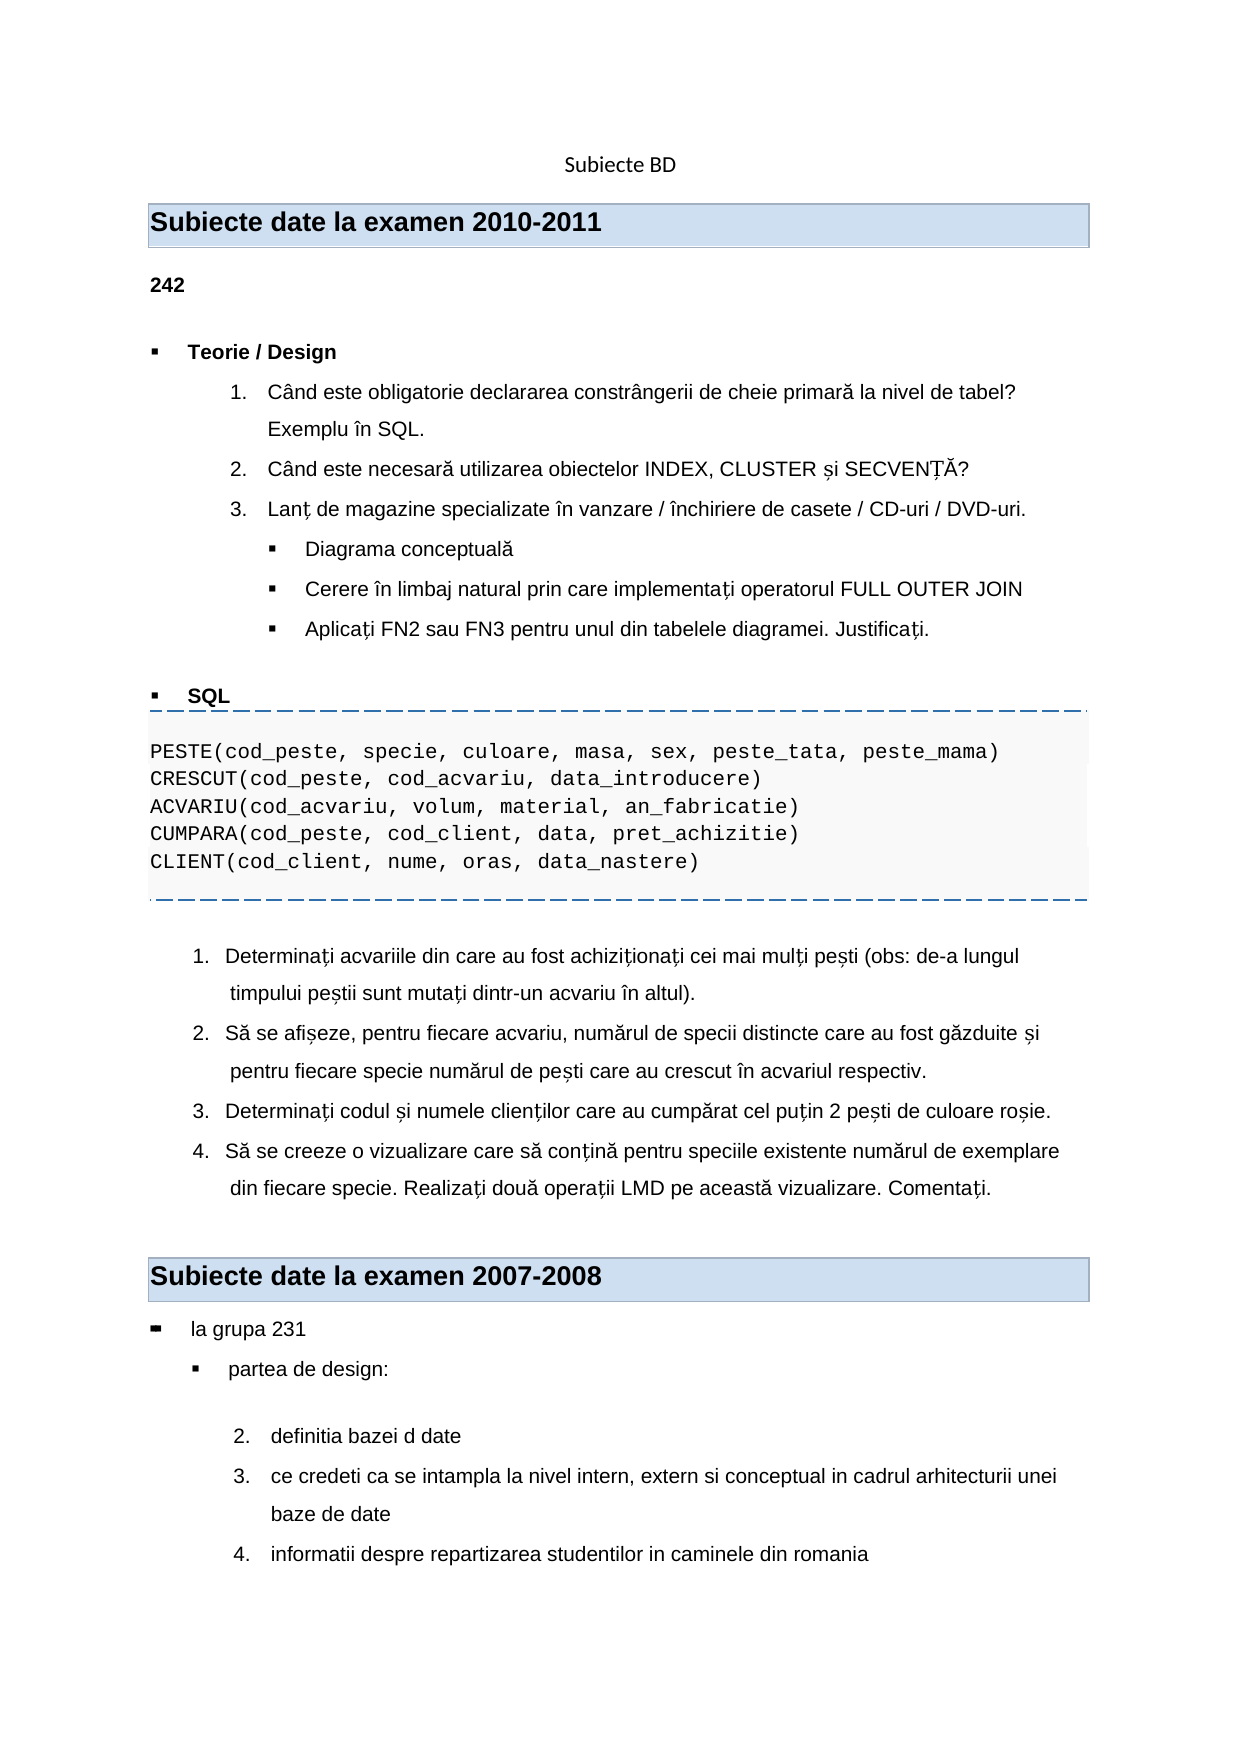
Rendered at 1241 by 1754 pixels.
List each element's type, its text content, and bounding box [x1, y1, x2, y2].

table_header Subiecte date la examen 2010-2011 [149, 205, 1088, 246]
table_header Subiecte date la examen 2007-2008 [149, 1259, 1088, 1301]
table_header 242 Teorie / Design Când este obligatorie declararea constrângerii de cheie primară la nivel de tabel? Exemplu în SQL. Când este necesară utilizarea obiectelor INDEX, CLUSTER și SECVENȚĂ? Lanț de magazine specializate în vanzare / închiriere de casete / CD-uri / DVD-uri. Diagrama conceptuală Cerere în limbaj natural prin care implementați operatorul FULL OUTER JOIN Aplicați FN2 sau FN3 pentru unul din tabelele diagramei. Justificați. SQL PESTE(cod_peste, specie, culoare, masa, sex, peste_tata, peste_mama) CRESCUT(cod_peste, cod_acvariu, data_introducere) ACVARIU(cod_acvariu, volum, material, an_fabricatie) CUMPARA(cod_peste, cod_client, data, pret_achizitie) CLIENT(cod_client, nume, oras, data_nastere) Determinați acvariile din care au fost achiziționați cei mai mulți pești (obs: de-a lungul timpului peștii sunt mutați dintr-un acvariu în altul). Să se afișeze, pentru fiecare acvariu, numărul de specii distincte care au fost găzduite și pentru fiecare specie numărul de pești care au crescut în acvariul respectiv. Determinați codul și numele clienților care au cumpărat cel puțin 2 pești de culoare roșie. Să se creeze o vizualizare care să conțină pentru speciile existente numărul de exemplare din fiecare specie. Realizați două operații LMD pe această vizualizare. Comentați. [149, 901, 1089, 1204]
table_header 242 Teorie / Design Când este obligatorie declararea constrângerii de cheie primară la nivel de tabel? Exemplu în SQL. Când este necesară utilizarea obiectelor INDEX, CLUSTER și SECVENȚĂ? Lanț de magazine specializate în vanzare / închiriere de casete / CD-uri / DVD-uri. Diagrama conceptuală Cerere în limbaj natural prin care implementați operatorul FULL OUTER JOIN Aplicați FN2 sau FN3 pentru unul din tabelele diagramei. Justificați. SQL PESTE(cod_peste, specie, culoare, masa, sex, peste_tata, peste_mama) CRESCUT(cod_peste, cod_acvariu, data_introducere) ACVARIU(cod_acvariu, volum, material, an_fabricatie) CUMPARA(cod_peste, cod_client, data, pret_achizitie) CLIENT(cod_client, nume, oras, data_nastere) Determinați acvariile din care au fost achiziționați cei mai mulți pești (obs: de-a lungul timpului peștii sunt mutați dintr-un acvariu în altul). Să se afișeze, pentru fiecare acvariu, numărul de specii distincte care au fost găzduite și pentru fiecare specie numărul de pești care au crescut în acvariul respectiv. Determinați codul și numele clienților care au cumpărat cel puțin 2 pești de culoare roșie. Să se creeze o vizualizare care să conțină pentru speciile existente numărul de exemplare din fiecare specie. Realizați două operații LMD pe această vizualizare. Comentați. [149, 248, 1089, 710]
text Subiecte BD [150, 150, 1090, 178]
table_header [152, 1302, 1082, 1569]
